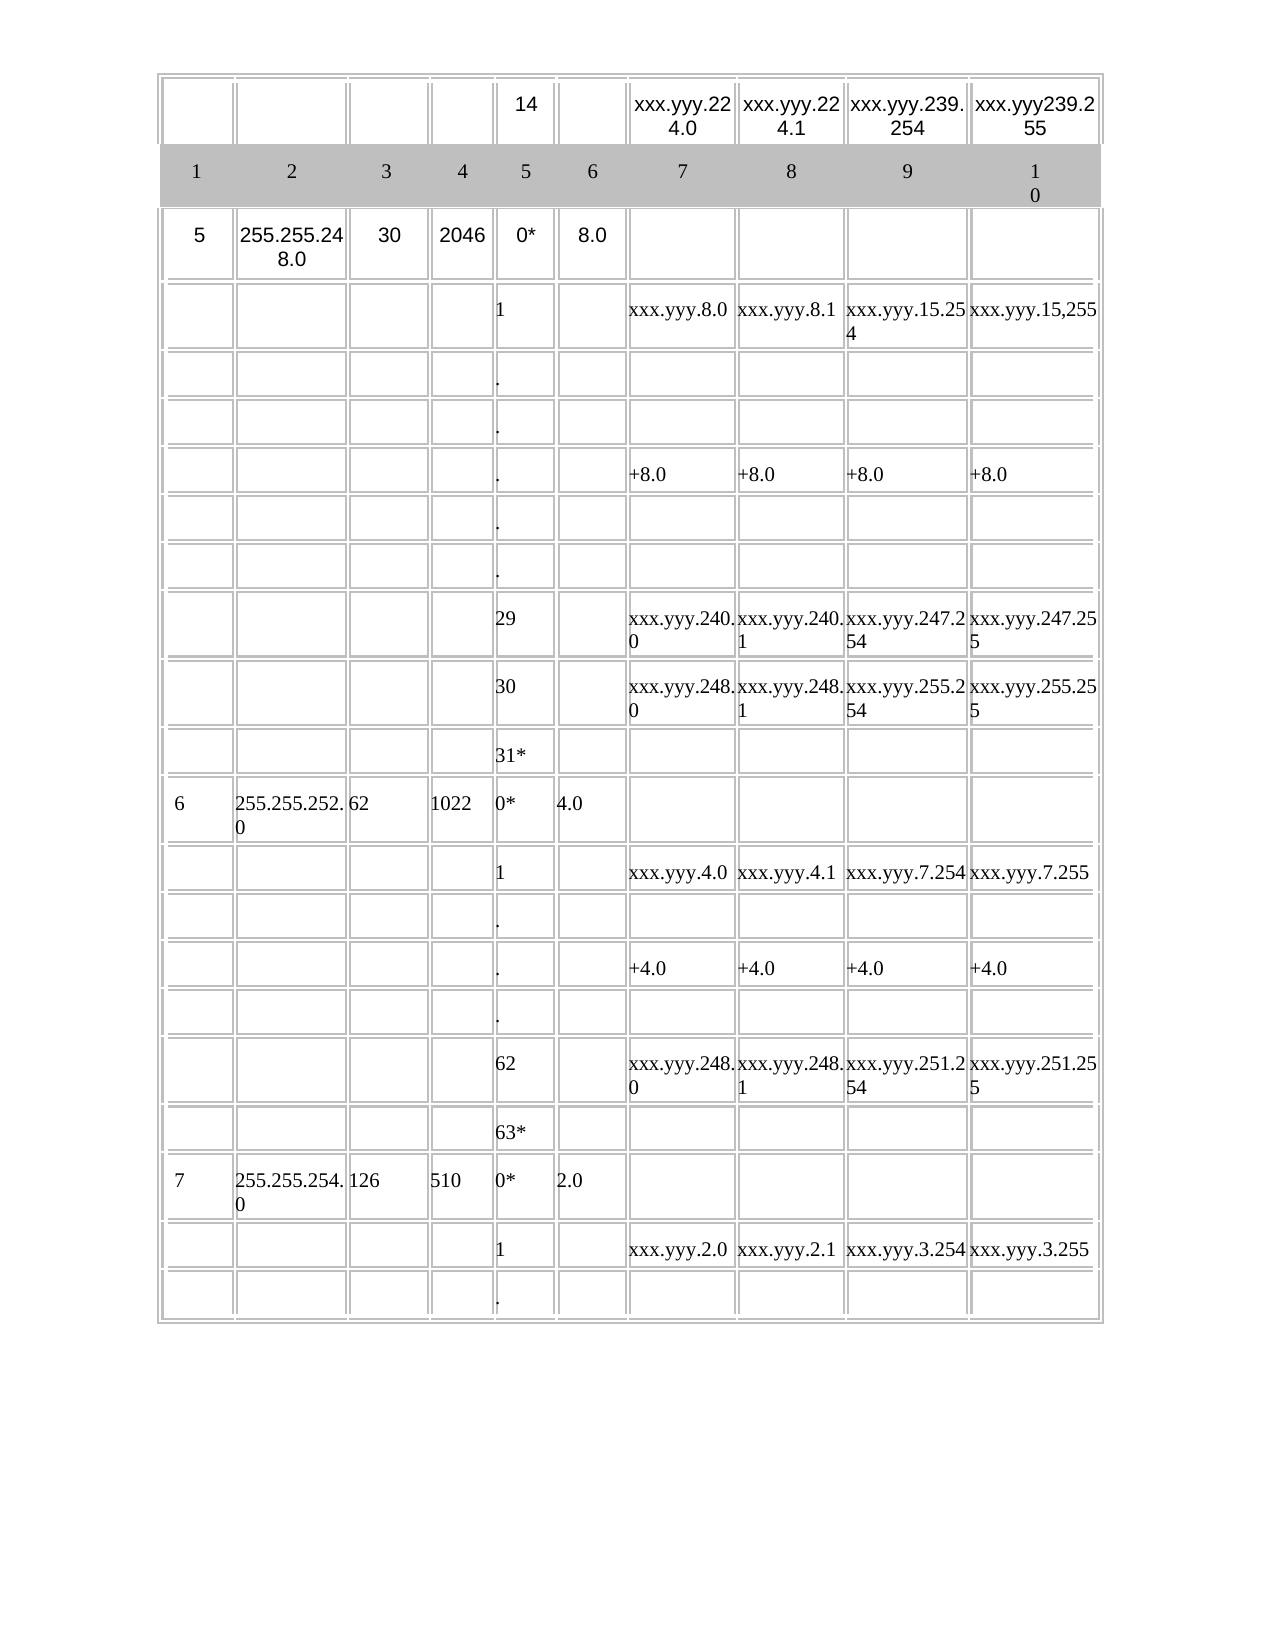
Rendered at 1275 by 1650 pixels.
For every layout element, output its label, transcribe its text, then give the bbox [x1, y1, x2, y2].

table_cell 7 [160, 1149, 235, 1218]
table_cell [849, 778, 966, 841]
table_cell [560, 545, 625, 587]
table_cell xxx.yyy.247.25 5 [969, 587, 1101, 655]
table_cell [740, 1108, 843, 1149]
table_cell [238, 593, 345, 655]
table_cell 6 [556, 144, 628, 207]
table_cell [560, 847, 625, 889]
table_cell [560, 662, 625, 724]
table_cell [631, 353, 734, 395]
table_cell [969, 1266, 1101, 1318]
table_cell +8.0 [631, 449, 734, 491]
table_cell [160, 347, 235, 395]
table_cell xxx.yyy.4.1 [740, 847, 843, 889]
table_cell 30 [498, 662, 553, 724]
table_cell [160, 655, 235, 724]
table_cell [740, 778, 843, 841]
table_cell [556, 1266, 628, 1318]
table_cell xxx.yyy.248. 1 [740, 1039, 843, 1101]
table_cell 1022 [433, 778, 492, 841]
table_cell [433, 943, 492, 984]
table_cell [351, 1108, 427, 1149]
table_cell [849, 353, 966, 395]
table_cell 8 [737, 144, 846, 207]
table_cell [740, 895, 843, 937]
table_cell [351, 449, 427, 491]
table_cell +4.0 [969, 937, 1101, 984]
table_cell +8.0 [740, 449, 843, 491]
table_cell [238, 662, 345, 724]
table_cell [160, 443, 235, 491]
table_cell [160, 1218, 235, 1266]
table_cell . [498, 449, 553, 491]
table_cell [849, 730, 966, 772]
table_cell [160, 1266, 235, 1318]
table_cell . [498, 497, 553, 539]
table_cell [973, 209, 1098, 278]
table_header xxx.yyy.22 4.0 [628, 75, 737, 144]
table_cell +4.0 [849, 943, 966, 984]
table_cell [969, 889, 1101, 937]
table_cell . [498, 943, 553, 984]
table_cell 255.255.24 8.0 [238, 209, 345, 278]
table_cell [433, 847, 492, 889]
table_cell 62 [351, 778, 427, 841]
table_cell [238, 730, 345, 772]
table_cell [849, 1155, 966, 1218]
table_cell [351, 847, 427, 889]
table_cell [160, 278, 235, 347]
table_cell [238, 353, 345, 395]
table_cell [433, 991, 492, 1032]
table_cell xxx.yyy.248. 1 [740, 662, 843, 724]
table_cell [160, 539, 235, 587]
table_header [348, 75, 430, 144]
table_cell xxx.yyy.240. 1 [740, 593, 843, 655]
table_cell 4 [430, 144, 495, 207]
table_cell [160, 587, 235, 655]
table_cell [560, 1224, 625, 1266]
table_cell [849, 545, 966, 587]
table_cell [351, 593, 427, 655]
table_cell [740, 991, 843, 1032]
table_cell [631, 1108, 734, 1149]
table_cell [849, 497, 966, 539]
table_cell [969, 395, 1101, 443]
table_cell [238, 497, 345, 539]
table_cell 1 [160, 144, 235, 207]
table_cell [631, 497, 734, 539]
table_cell [160, 985, 235, 1032]
table_cell [351, 991, 427, 1032]
table_cell xxx.yyy.247.2 54 [849, 593, 966, 655]
table_cell [160, 889, 235, 937]
table_cell xxx.yyy.15,255 [969, 278, 1101, 347]
table_cell [560, 449, 625, 491]
table_cell [238, 943, 345, 984]
table_cell xxx.yyy.240. 0 [631, 593, 734, 655]
table_cell [849, 991, 966, 1032]
table_cell 5 [495, 144, 556, 207]
table_cell [631, 778, 734, 841]
table_cell 5 [164, 209, 232, 278]
table_cell [160, 1033, 235, 1101]
table_cell . [495, 1266, 556, 1318]
table_cell [348, 278, 430, 347]
table_cell 6 [160, 772, 235, 841]
table_cell [560, 497, 625, 539]
table_cell xxx.yyy.8.1 [737, 278, 846, 347]
table_cell [433, 895, 492, 937]
table_cell . [498, 895, 553, 937]
table_cell xxx.yyy.255.25 5 [969, 655, 1101, 724]
table_cell [969, 347, 1101, 395]
table_cell +4.0 [631, 943, 734, 984]
table_cell [160, 491, 235, 539]
table_cell 63* [498, 1108, 553, 1149]
table_cell [433, 449, 492, 491]
table_cell [238, 545, 345, 587]
table_cell [351, 895, 427, 937]
table_cell [737, 1266, 846, 1318]
table_cell xxx.yyy.15.25 4 [846, 278, 969, 347]
table_cell [631, 401, 734, 443]
table_cell xxx.yyy.2.1 [740, 1224, 843, 1266]
table_cell [560, 943, 625, 984]
table_cell [560, 1039, 625, 1101]
table_cell 3 [348, 144, 430, 207]
table_cell [969, 772, 1101, 841]
table_cell 1 [498, 1224, 553, 1266]
table_cell xxx.yyy.8.0 [628, 278, 737, 347]
table_cell xxx.yyy.3.254 [849, 1224, 966, 1266]
table_cell xxx.yyy.7.254 [849, 847, 966, 889]
table_cell 1 [495, 278, 556, 347]
table_cell [433, 353, 492, 395]
table_cell [740, 401, 843, 443]
table_cell [631, 545, 734, 587]
table_cell 9 [846, 144, 969, 207]
table_cell [969, 1101, 1101, 1149]
table_cell [160, 841, 235, 889]
table_cell 4.0 [560, 778, 625, 841]
table_cell [560, 991, 625, 1032]
table_cell [849, 401, 966, 443]
table_cell [740, 353, 843, 395]
table_cell xxx.yyy.251.2 54 [849, 1039, 966, 1101]
table_cell 0* [498, 1155, 553, 1218]
table_cell [160, 395, 235, 443]
table_cell 0* [498, 209, 553, 278]
table_cell xxx.yyy.248. 0 [631, 1039, 734, 1101]
table_cell [560, 1108, 625, 1149]
table_cell 30 [351, 209, 427, 278]
table_cell [238, 401, 345, 443]
table_cell [740, 209, 843, 278]
table_cell [351, 730, 427, 772]
table_cell [348, 1266, 430, 1318]
table_cell [740, 730, 843, 772]
table_cell [849, 209, 966, 278]
table_cell [560, 353, 625, 395]
table_cell 1 [498, 847, 553, 889]
table_cell 126 [351, 1155, 427, 1218]
table_cell [969, 1149, 1101, 1218]
table_cell 29 [498, 593, 553, 655]
table_cell [631, 730, 734, 772]
table_cell [628, 1266, 737, 1318]
table_cell [351, 1039, 427, 1101]
table_cell [238, 1039, 345, 1101]
table_cell [740, 497, 843, 539]
table_cell [351, 401, 427, 443]
table_cell [433, 593, 492, 655]
table_cell +4.0 [740, 943, 843, 984]
table_cell 62 [498, 1039, 553, 1101]
table_cell 2.0 [560, 1155, 625, 1218]
table_header xxx.yyy.22 4.1 [737, 75, 846, 144]
table_cell [351, 662, 427, 724]
table_cell [631, 209, 734, 278]
table_cell 7 [628, 144, 737, 207]
table_cell [238, 1108, 345, 1149]
table_cell [160, 937, 235, 984]
table_cell [560, 593, 625, 655]
table_cell . [498, 545, 553, 587]
table_cell xxx.yyy.255.2 54 [849, 662, 966, 724]
table_cell xxx.yyy.3.255 [969, 1218, 1101, 1266]
table_cell [433, 401, 492, 443]
table_cell [740, 545, 843, 587]
table_cell [351, 497, 427, 539]
table_cell 510 [433, 1155, 492, 1218]
table_cell 8.0 [560, 209, 625, 278]
table_header xxx.yyy239.2 55 [969, 75, 1101, 144]
table_cell [238, 847, 345, 889]
table_cell [238, 449, 345, 491]
table_cell [560, 730, 625, 772]
table_cell [433, 1039, 492, 1101]
table_cell [560, 895, 625, 937]
table_header [556, 75, 628, 144]
table_cell 10 [969, 144, 1101, 207]
table_cell +8.0 [969, 443, 1101, 491]
table_cell 255.255.252. 0 [238, 778, 345, 841]
table_cell [160, 1101, 235, 1149]
table_cell [560, 401, 625, 443]
table_header [160, 75, 235, 144]
table_cell [433, 545, 492, 587]
table_cell [631, 895, 734, 937]
table_cell 2046 [433, 209, 492, 278]
table_cell [430, 1266, 495, 1318]
table_cell [351, 545, 427, 587]
table_header xxx.yyy.239. 254 [846, 75, 969, 144]
table_cell [238, 1224, 345, 1266]
table_header 14 [495, 75, 556, 144]
table_cell [160, 724, 235, 772]
table_cell [351, 943, 427, 984]
table_cell xxx.yyy.251.25 5 [969, 1033, 1101, 1101]
table_cell [433, 497, 492, 539]
table_cell . [498, 991, 553, 1032]
table_cell xxx.yyy.2.0 [631, 1224, 734, 1266]
table_cell xxx.yyy.4.0 [631, 847, 734, 889]
table_cell [556, 278, 628, 347]
table_cell [969, 539, 1101, 587]
table_cell 0* [498, 778, 553, 841]
table_cell . [498, 401, 553, 443]
table_cell [631, 1155, 734, 1218]
table_cell [740, 1155, 843, 1218]
table_cell [351, 1224, 427, 1266]
table_cell [969, 491, 1101, 539]
table_cell [969, 985, 1101, 1032]
table_cell [631, 991, 734, 1032]
table_cell [849, 895, 966, 937]
table_cell +8.0 [849, 449, 966, 491]
table_cell [430, 278, 495, 347]
table_cell 2 [235, 144, 348, 207]
table_cell [238, 991, 345, 1032]
table_header [430, 75, 495, 144]
table_cell xxx.yyy.7.255 [969, 841, 1101, 889]
table_cell . [498, 353, 553, 395]
table_cell [433, 1224, 492, 1266]
table_cell [433, 662, 492, 724]
table_cell xxx.yyy.248. 0 [631, 662, 734, 724]
table_cell 255.255.254. 0 [238, 1155, 345, 1218]
table_cell [433, 1108, 492, 1149]
table_cell [351, 353, 427, 395]
table_cell [238, 895, 345, 937]
table_cell [969, 724, 1101, 772]
table_header [235, 75, 348, 144]
table_cell [849, 1108, 966, 1149]
table_cell [433, 730, 492, 772]
table_cell 31* [498, 730, 553, 772]
table_cell [235, 1266, 348, 1318]
table_cell [235, 278, 348, 347]
table_cell [846, 1266, 969, 1318]
